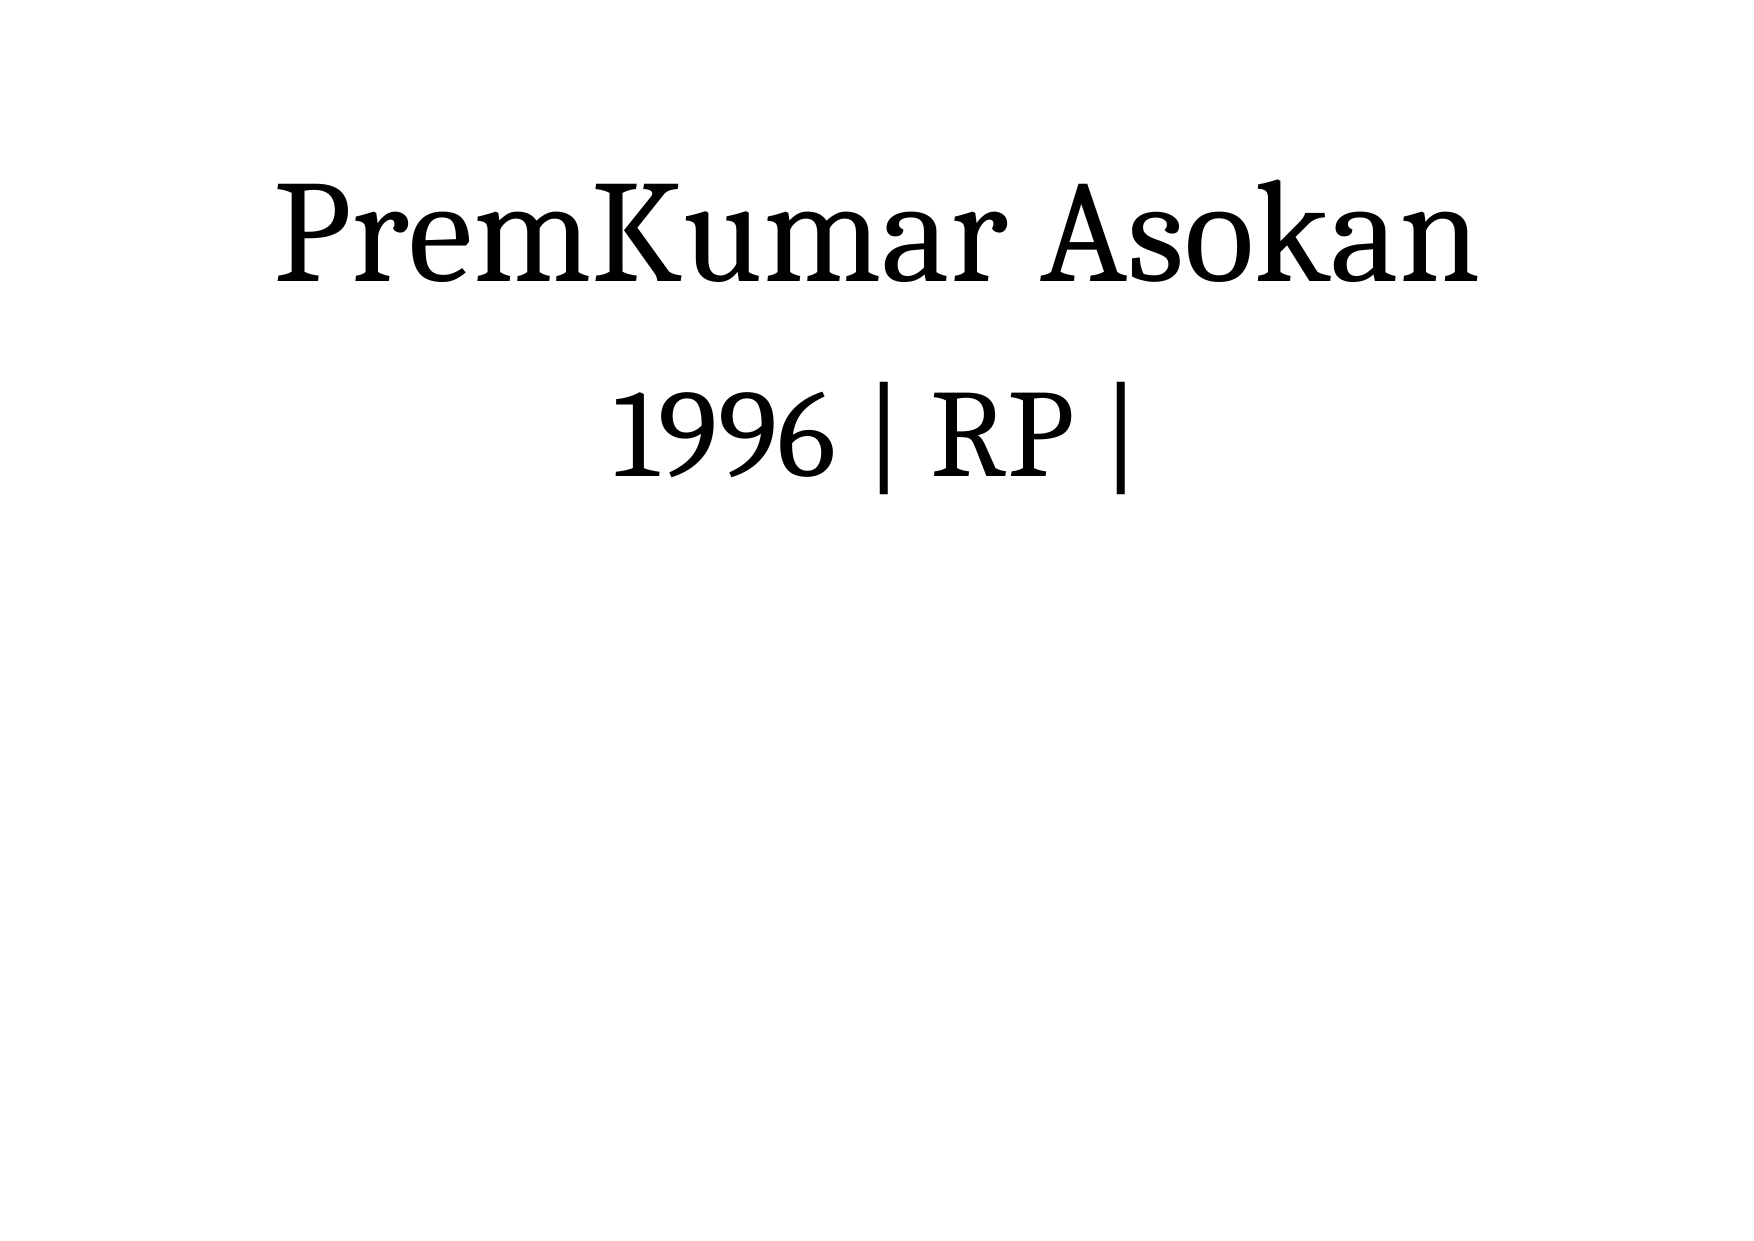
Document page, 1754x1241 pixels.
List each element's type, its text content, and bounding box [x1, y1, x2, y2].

text PremKumar Asokan [187, 150, 1566, 318]
text 1996 | RP | [187, 364, 1566, 507]
